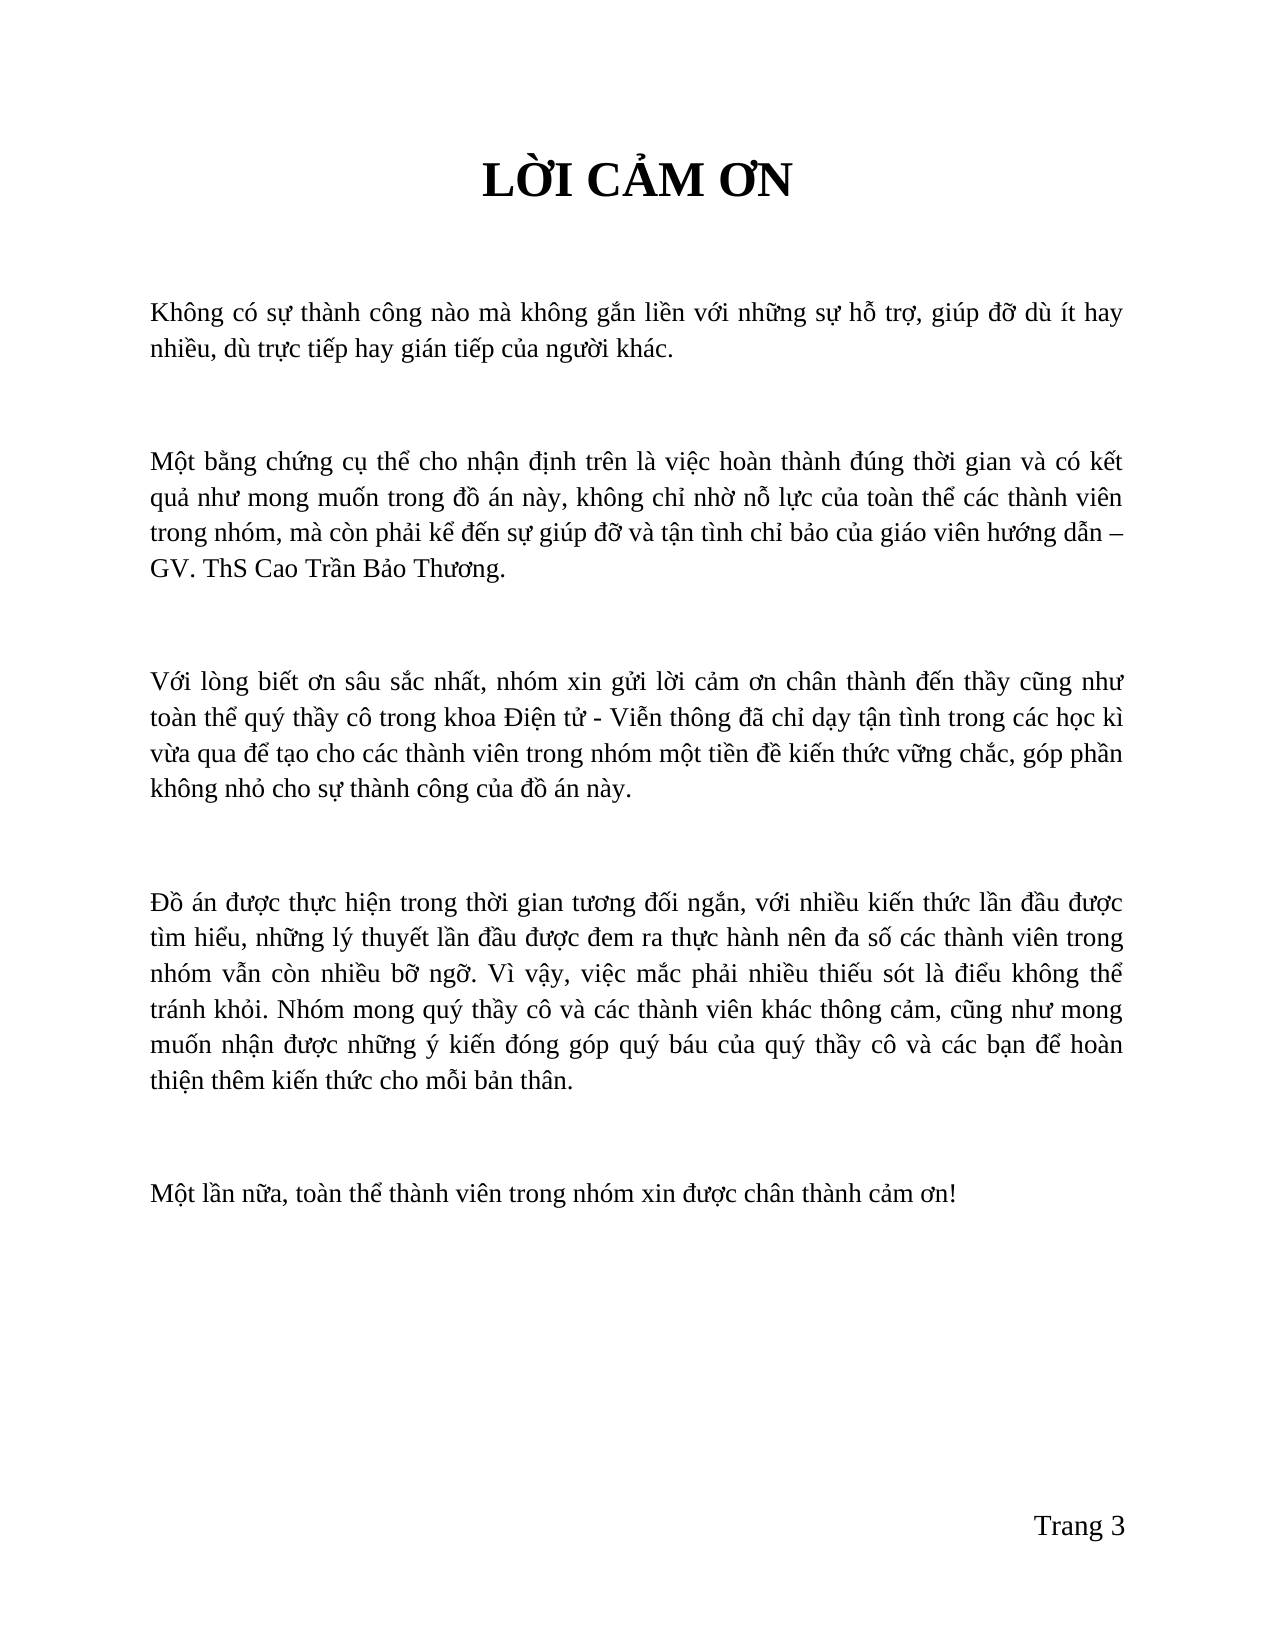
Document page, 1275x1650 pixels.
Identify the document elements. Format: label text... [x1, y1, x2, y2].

text Đồ án được thực hiện trong thời gian tương đối ngắn, với nhiều kiến thức lần đầu được tìm hiểu, những lý thuyết lần đầu được đem ra thực hành nên đa số các thành viên trong nhóm vẫn còn nhiều bỡ ngỡ. Vì vậy, việc mắc phải nhiều thiếu sót là điểu không thể tránh khỏi. Nhóm mong quý thầy cô và các thành viên khác thông cảm, cũng như mong muốn nhận được những ý kiến đóng góp quý báu của quý thầy cô và các bạn để hoàn thiện thêm kiến thức cho mỗi bản thân. [150, 886, 1125, 1096]
text Một lần nữa, toàn thể thành viên trong nhóm xin được chân thành cảm ơn! [150, 1177, 1125, 1209]
text LỜI CẢM ƠN [150, 150, 1125, 207]
text Với lòng biết ơn sâu sắc nhất, nhóm xin gửi lời cảm ơn chân thành đến thầy cũng như toàn thể quý thầy cô trong khoa Điện tử - Viễn thông đã chỉ dạy tận tình trong các học kì vừa qua để tạo cho các thành viên trong nhóm một tiền đề kiến thức vững chắc, góp phần không nhỏ cho sự thành công của đồ án này. [150, 665, 1125, 804]
text Một bằng chứng cụ thể cho nhận định trên là việc hoàn thành đúng thời gian và có kết quả như mong muốn trong đồ án này, không chỉ nhờ nỗ lực của toàn thể các thành viên trong nhóm, mà còn phải kể đến sự giúp đỡ và tận tình chỉ bảo của giáo viên hướng dẫn – GV. ThS Cao Trần Bảo Thương. [150, 445, 1125, 583]
text Không có sự thành công nào mà không gắn liền với những sự hỗ trợ, giúp đỡ dù ít hay nhiều, dù trực tiếp hay gián tiếp của người khác. [150, 296, 1125, 363]
